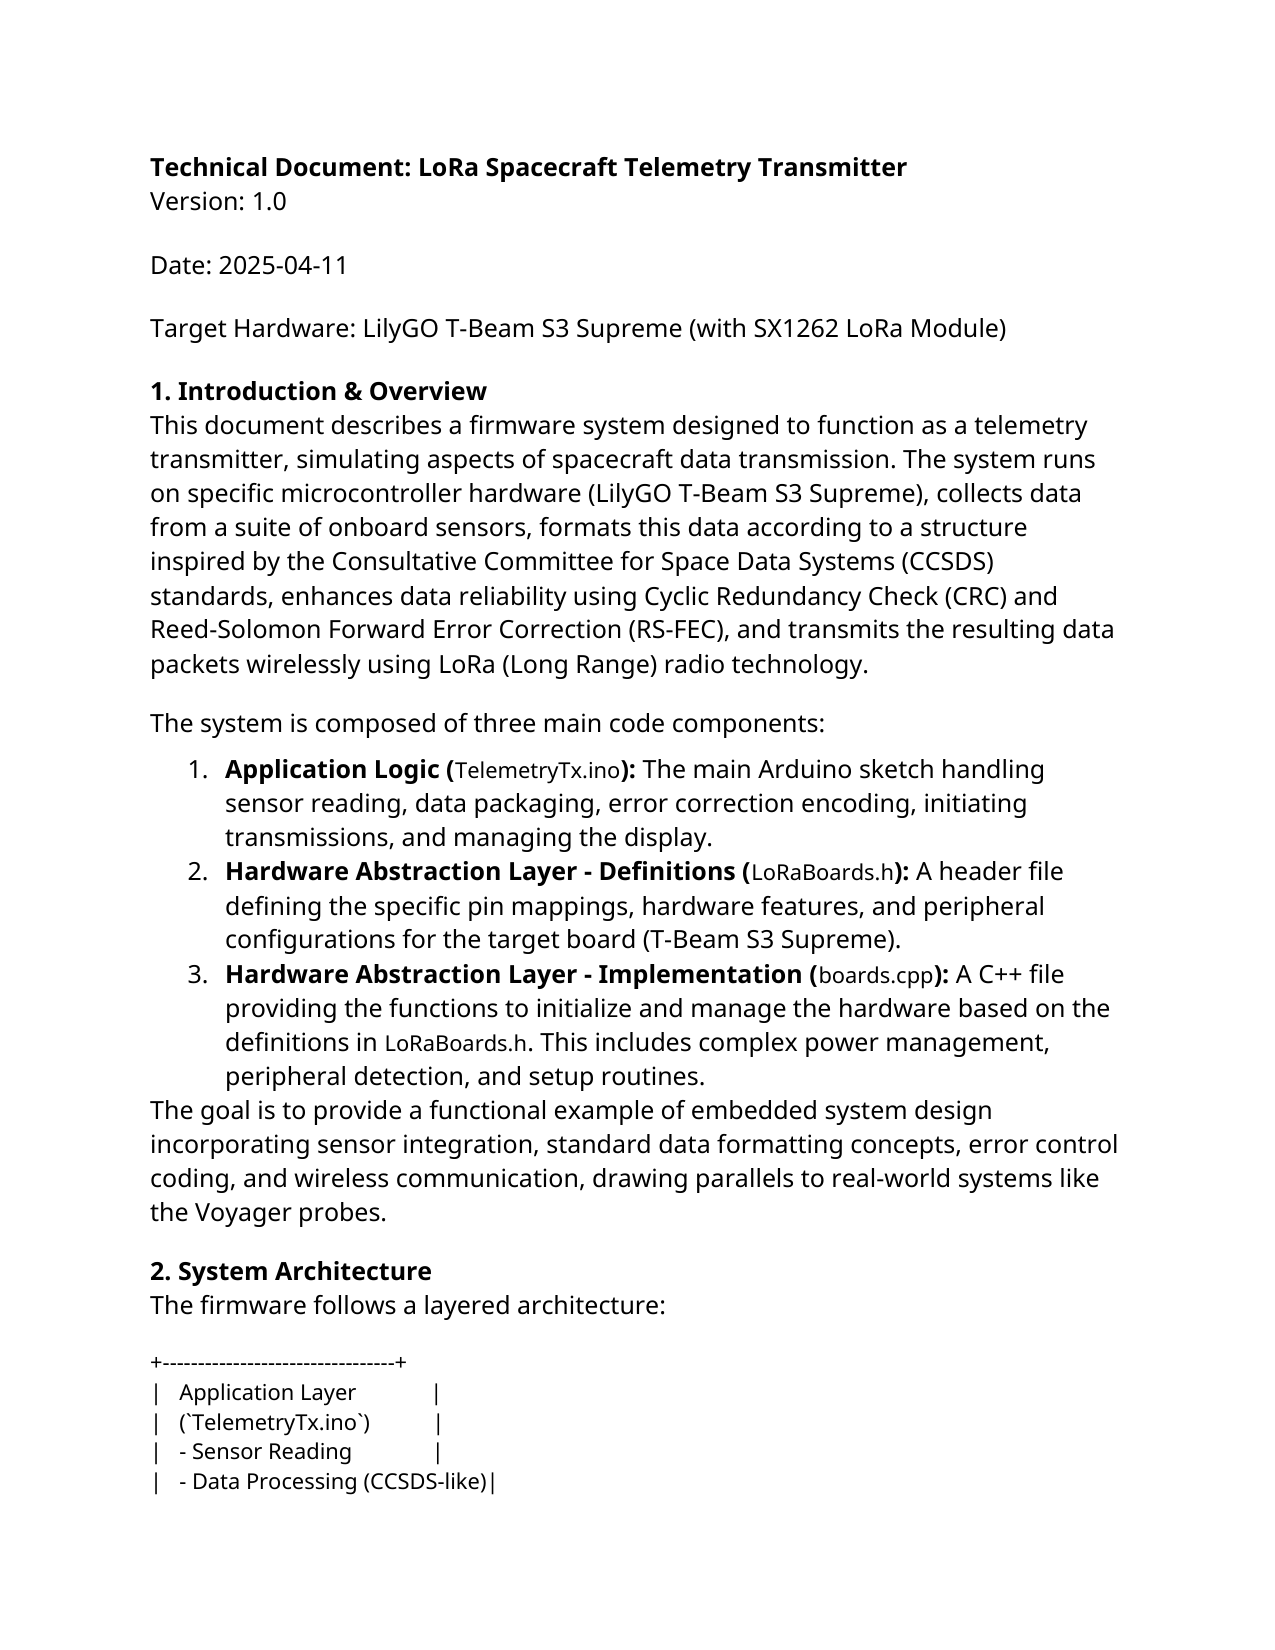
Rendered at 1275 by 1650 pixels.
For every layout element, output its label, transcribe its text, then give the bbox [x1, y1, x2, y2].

text | - Sensor Reading | [150, 1436, 1125, 1466]
text | Application Layer | [150, 1377, 1125, 1406]
text | - Data Processing (CCSDS-like)| [150, 1466, 1125, 1496]
text Date: 2025-04-11 [150, 247, 1125, 281]
text Target Hardware: LilyGO T-Beam S3 Supreme (with SX1262 LoRa Module) [150, 311, 1125, 344]
text 1. Introduction & Overview [150, 374, 1125, 408]
text Technical Document: LoRa Spacecraft Telemetry Transmitter [150, 150, 1125, 184]
text The system is composed of three main code components: [150, 705, 1125, 739]
text This document describes a firmware system designed to function as a telemetry transmitter, simulating aspects of spacecraft data transmission. The system runs on specific microcontroller hardware (LilyGO T-Beam S3 Supreme), collects data from a suite of onboard sensors, formats this data according to a structure inspired by the Consultative Committee for Space Data Systems (CCSDS) standards, enhances data reliability using Cyclic Redundancy Check (CRC) and Reed-Solomon Forward Error Correction (RS-FEC), and transmits the resulting data packets wirelessly using LoRa (Long Range) radio technology. [150, 408, 1125, 680]
text | (`TelemetryTx.ino`) | [150, 1406, 1125, 1436]
list Hardware Abstraction Layer - Definitions (LoRaBoards.h): A header file defining the specific pin mappings, hardware features, and peripheral configurations for the target board (T-Beam S3 Supreme). [187, 854, 1125, 956]
list Hardware Abstraction Layer - Implementation (boards.cpp): A C++ file providing the functions to initialize and manage the hardware based on the definitions in LoRaBoards.h. This includes complex power management, peripheral detection, and setup routines. [187, 956, 1125, 1092]
text +---------------------------------+ [150, 1347, 1125, 1377]
text 2. System Architecture [150, 1254, 1125, 1288]
text The firmware follows a layered architecture: [150, 1288, 1125, 1322]
text The goal is to provide a functional example of embedded system design incorporating sensor integration, standard data formatting concepts, error control coding, and wireless communication, drawing parallels to real-world systems like the Voyager probes. [150, 1092, 1125, 1229]
list Application Logic (TelemetryTx.ino): The main Arduino sketch handling sensor reading, data packaging, error correction encoding, initiating transmissions, and managing the display. [187, 752, 1125, 854]
text Version: 1.0 [150, 184, 1125, 218]
